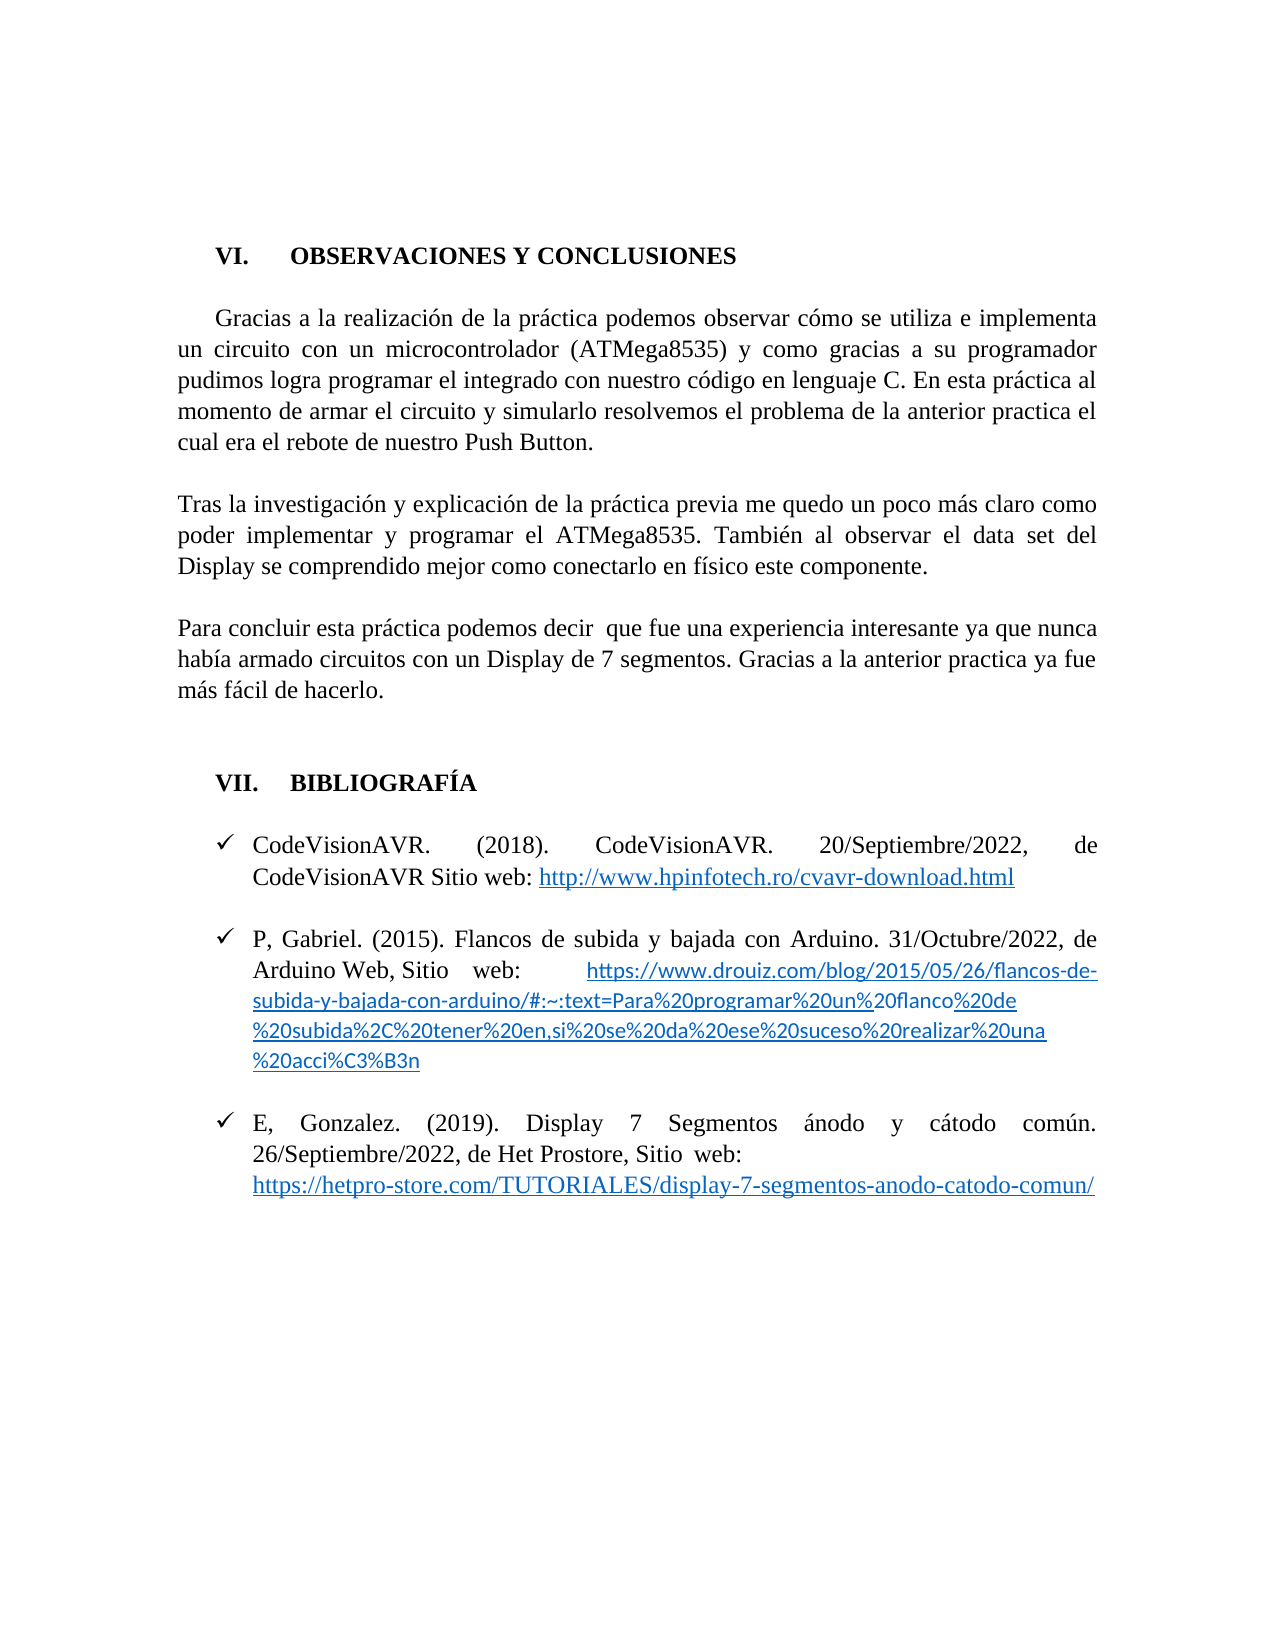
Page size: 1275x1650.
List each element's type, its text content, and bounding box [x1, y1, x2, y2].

list BIBLIOGRAFÍA [215, 768, 1098, 797]
list P, Gabriel. (2015). Flancos de subida y bajada con Arduino. 31/Octubre/2022, de Arduino Web, Sitio web: https://www.drouiz.com/blog/2015/05/26/flancos-de-subida-y-bajada-con-arduino/#:~:text=Para%20programar%20un%20flanco%20de%20subida%2C%20tener%20en,si%20se%20da%20ese%20suceso%20realizar%20una%20acci%C3%B3n [215, 924, 1098, 1074]
text Tras la investigación y explicación de la práctica previa me quedo un poco más claro como poder implementar y programar el ATMega8535. También al observar el data set del Display se comprendido mejor como conectarlo en físico este componente. [177, 489, 1098, 580]
text Para concluir esta práctica podemos decir que fue una experiencia interesante ya que nunca había armado circuitos con un Display de 7 segmentos. Gracias a la anterior practica ya fue más fácil de hacerlo. [177, 613, 1098, 704]
list E, Gonzalez. (2019). Display 7 Segmentos ánodo y cátodo común. 26/Septiembre/2022, de Het Prostore, Sitio web: https://hetpro-store.com/TUTORIALES/display-7-segmentos-anodo-catodo-comun/ [215, 1108, 1098, 1198]
list CodeVisionAVR. (2018). CodeVisionAVR. 20/Septiembre/2022, de CodeVisionAVR Sitio web: http://www.hpinfotech.ro/cvavr-download.html [215, 831, 1098, 890]
list OBSERVACIONES Y CONCLUSIONES [215, 241, 1098, 269]
text Gracias a la realización de la práctica podemos observar cómo se utiliza e implementa un circuito con un microcontrolador (ATMega8535) y como gracias a su programador pudimos logra programar el integrado con nuestro código en lenguaje C. En esta práctica al momento de armar el circuito y simularlo resolvemos el problema de la anterior practica el cual era el rebote de nuestro Push Button. [177, 303, 1098, 456]
